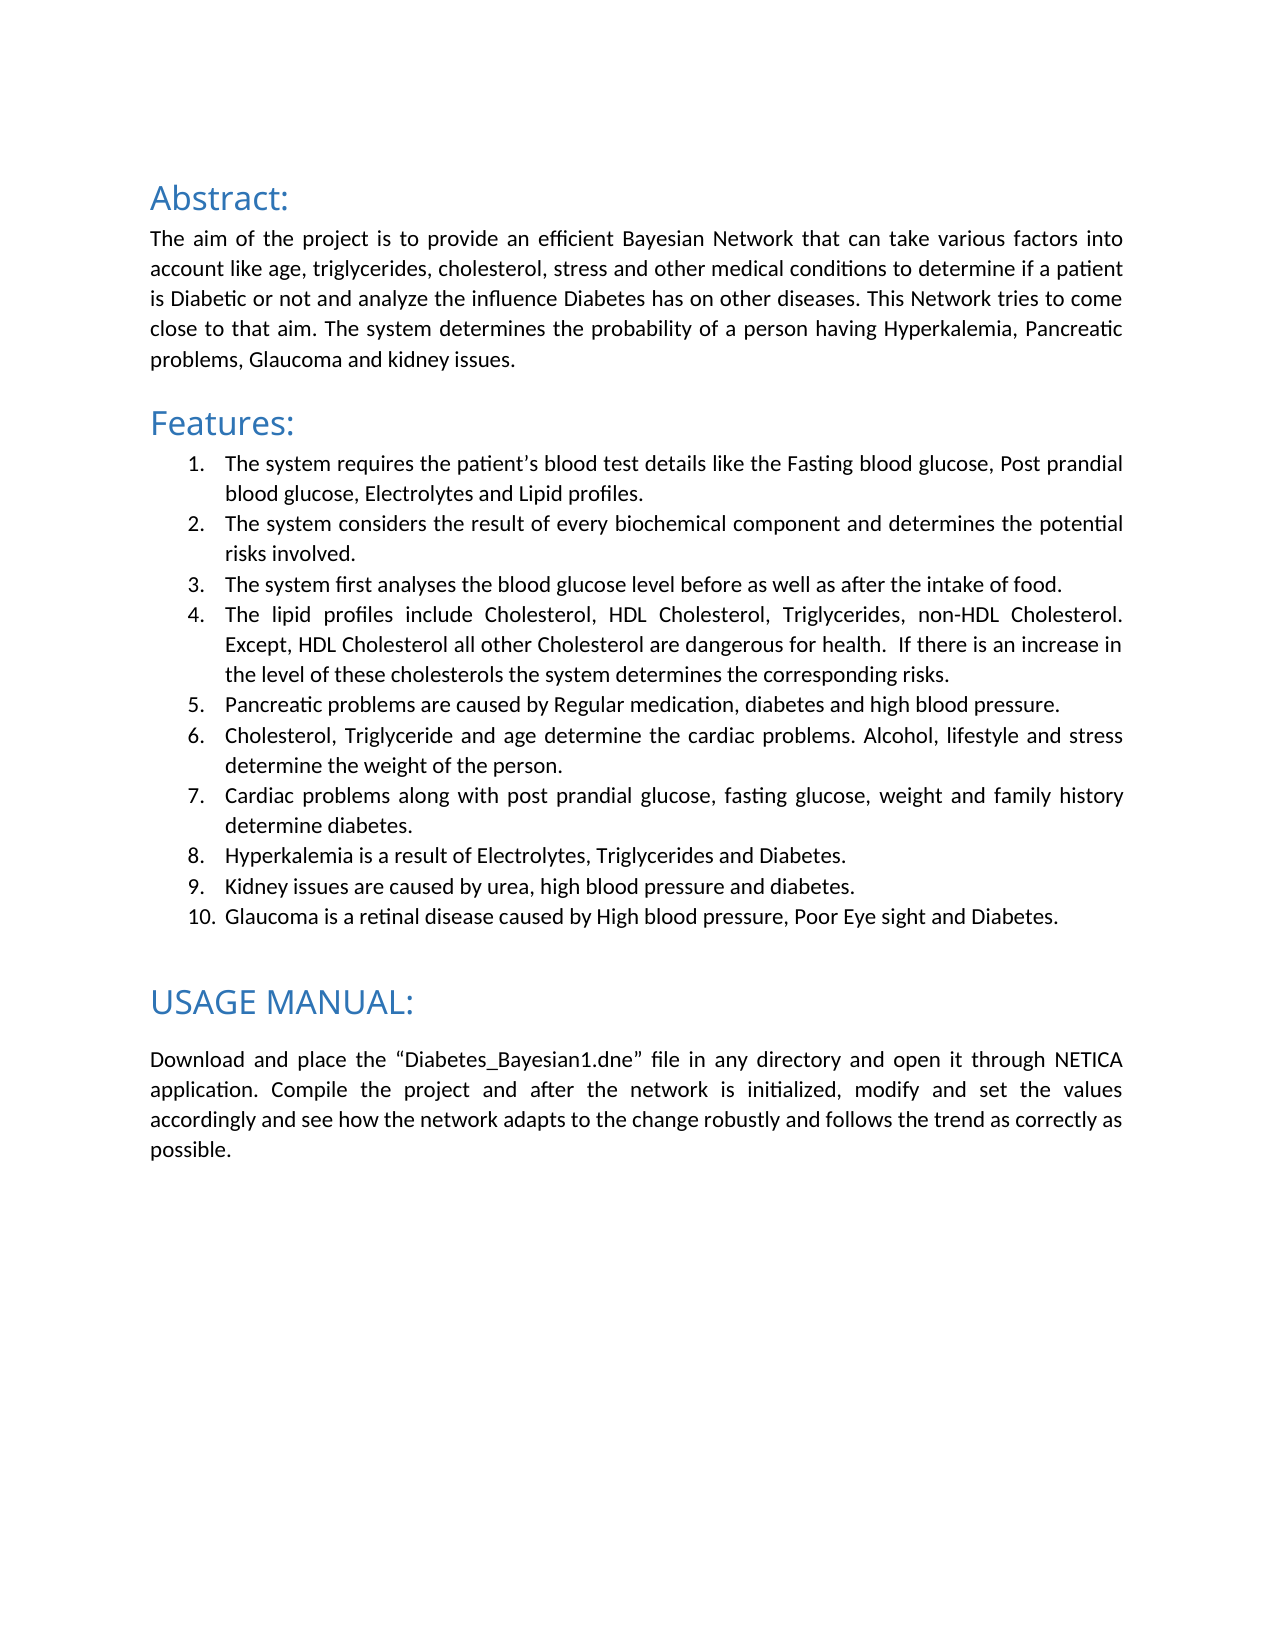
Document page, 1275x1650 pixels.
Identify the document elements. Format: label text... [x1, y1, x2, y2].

list The system considers the result of every biochemical component and determines the potential risks involved. [187, 509, 1125, 568]
text The aim of the project is to provide an efficient Bayesian Network that can take various factors into account like age, triglycerides, cholesterol, stress and other medical conditions to determine if a patient is Diabetic or not and analyze the influence Diabetes has on other diseases. This Network tries to come close to that aim. The system determines the probability of a person having Hyperkalemia, Pancreatic problems, Glaucoma and kidney issues. [150, 224, 1125, 373]
list Cholesterol, Triglyceride and age determine the cardiac problems. Alcohol, lifestyle and stress determine the weight of the person. [187, 721, 1125, 779]
list The system first analyses the blood glucose level before as well as after the intake of food. [187, 570, 1125, 598]
list The system requires the patient’s blood test details like the Fasting blood glucose, Post prandial blood glucose, Electrolytes and Lipid profiles. [187, 449, 1125, 507]
subtitle Abstract: [150, 175, 1125, 220]
text USAGE MANUAL: [150, 979, 1125, 1024]
list Hyperkalemia is a result of Electrolytes, Triglycerides and Diabetes. [187, 842, 1125, 870]
list Kidney issues are caused by urea, high blood pressure and diabetes. [187, 872, 1125, 900]
list The lipid profiles include Cholesterol, HDL Cholesterol, Triglycerides, non-HDL Cholesterol. Except, HDL Cholesterol all other Cholesterol are dangerous for health. If there is an increase in the level of these cholesterols the system determines the corresponding risks. [187, 600, 1125, 688]
text Download and place the “Diabetes_Bayesian1.dne” file in any directory and open it through NETICA application. Compile the project and after the network is initialized, modify and set the values accordingly and see how the network adapts to the change robustly and follows the trend as correctly as possible. [150, 1045, 1125, 1163]
subtitle Features: [150, 400, 1125, 445]
list Glaucoma is a retinal disease caused by High blood pressure, Poor Eye sight and Diabetes. [187, 902, 1125, 930]
list Cardiac problems along with post prandial glucose, fasting glucose, weight and family history determine diabetes. [187, 781, 1125, 839]
list Pancreatic problems are caused by Regular medication, diabetes and high blood pressure. [187, 691, 1125, 719]
